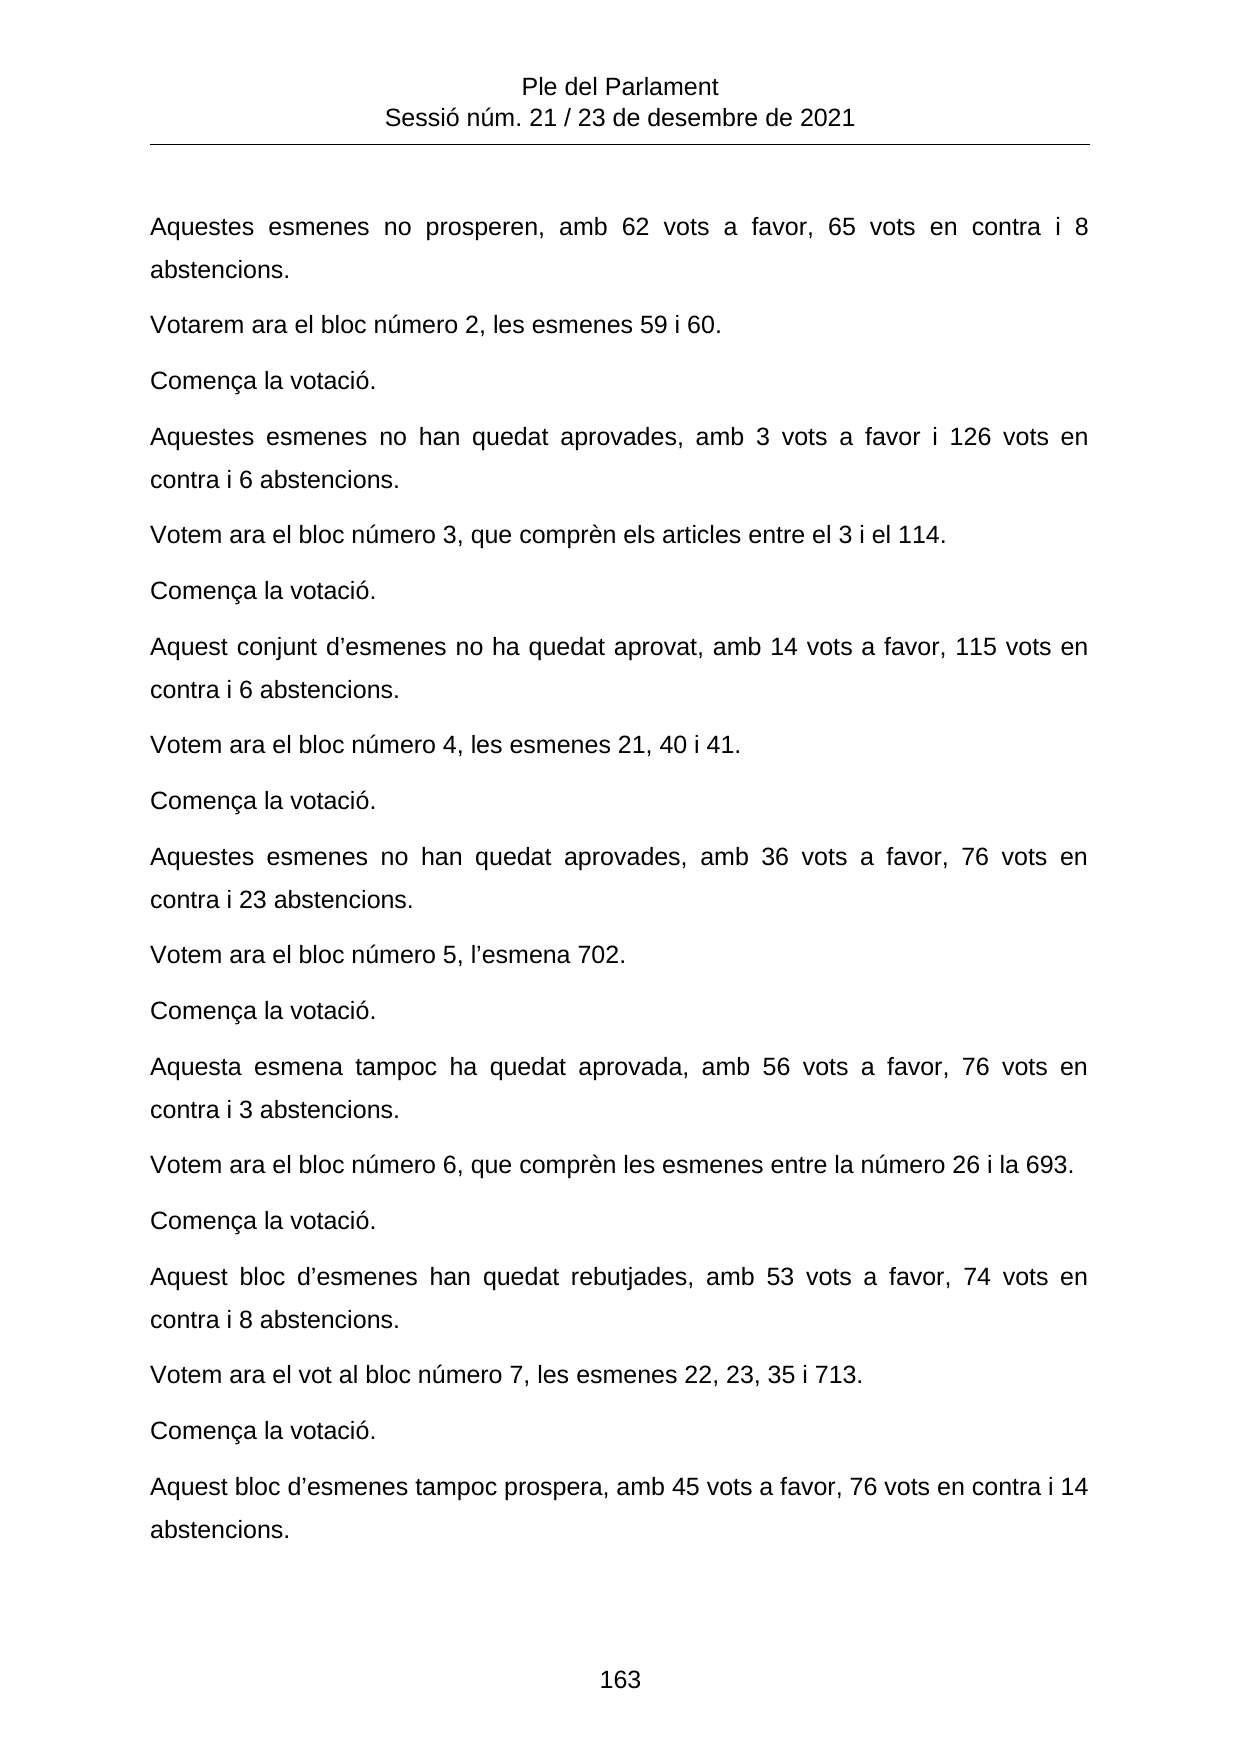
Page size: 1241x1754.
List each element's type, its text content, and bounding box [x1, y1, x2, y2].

text Votem ara el bloc número 4, les esmenes 21, 40 i 41. [150, 731, 1090, 759]
text Comença la votació. [150, 1206, 1090, 1235]
text Aquest bloc d’esmenes han quedat rebutjades, amb 53 vots a favor, 74 vots en contra i 8 abstencions. [150, 1262, 1090, 1334]
text Comença la votació. [150, 1416, 1090, 1445]
text Aquestes esmenes no han quedat aprovades, amb 36 vots a favor, 76 vots en contra i 23 abstencions. [150, 842, 1090, 914]
text Aquesta esmena tampoc ha quedat aprovada, amb 56 vots a favor, 76 vots en contra i 3 abstencions. [150, 1052, 1090, 1124]
text Votem ara el bloc número 5, l’esmena 702. [150, 941, 1090, 969]
text Aquestes esmenes no prosperen, amb 62 vots a favor, 65 vots en contra i 8 abstencions. [150, 212, 1090, 284]
text Votem ara el bloc número 6, que comprèn les esmenes entre la número 26 i la 693. [150, 1151, 1090, 1179]
text Votem ara el bloc número 3, que comprèn els articles entre el 3 i el 114. [150, 521, 1090, 549]
text Comença la votació. [150, 786, 1090, 815]
text Comença la votació. [150, 576, 1090, 605]
text Comença la votació. [150, 366, 1090, 395]
text Comença la votació. [150, 996, 1090, 1025]
text Aquest bloc d’esmenes tampoc prospera, amb 45 vots a favor, 76 vots en contra i 14 abstencions. [150, 1472, 1090, 1544]
text Votem ara el vot al bloc número 7, les esmenes 22, 23, 35 i 713. [150, 1361, 1090, 1389]
text Votarem ara el bloc número 2, les esmenes 59 i 60. [150, 311, 1090, 339]
text Aquestes esmenes no han quedat aprovades, amb 3 vots a favor i 126 vots en contra i 6 abstencions. [150, 422, 1090, 494]
text Aquest conjunt d’esmenes no ha quedat aprovat, amb 14 vots a favor, 115 vots en contra i 6 abstencions. [150, 632, 1090, 704]
